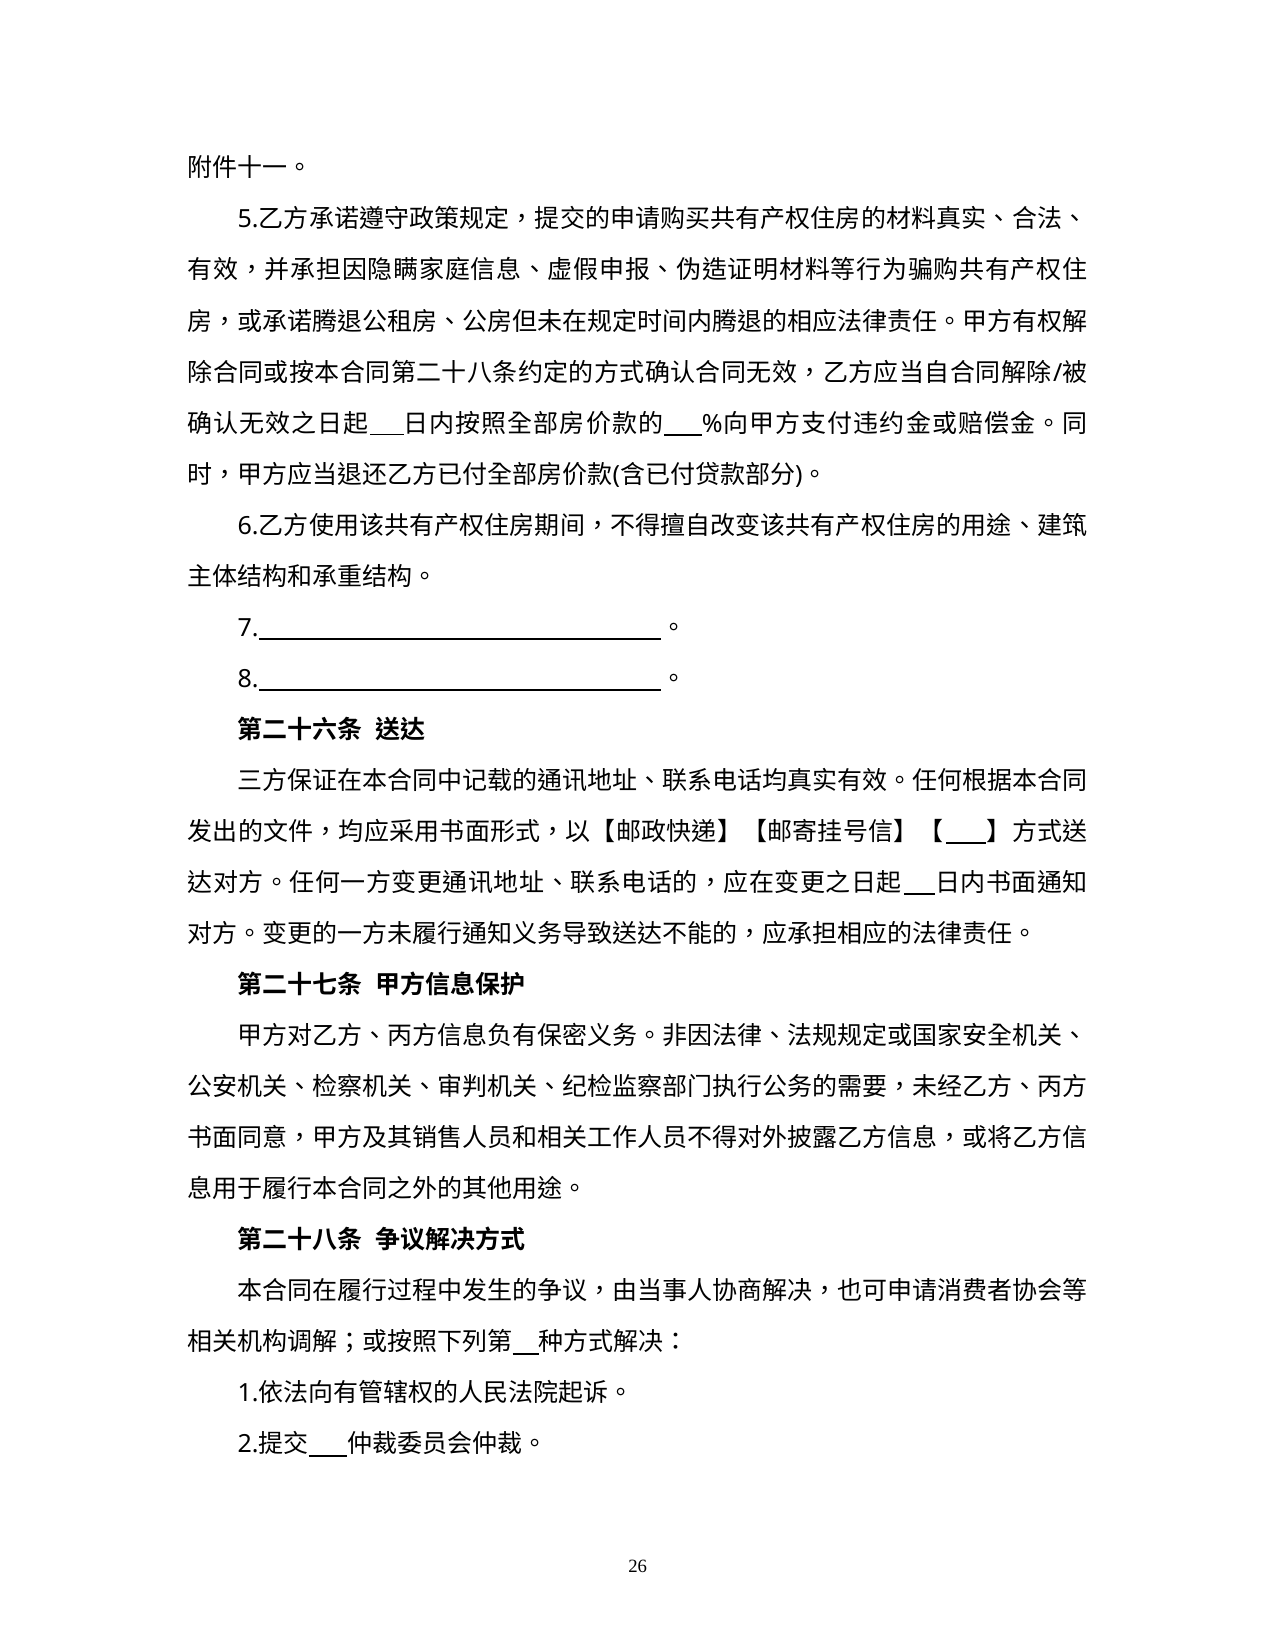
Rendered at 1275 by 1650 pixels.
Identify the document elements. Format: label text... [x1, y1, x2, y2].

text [187, 150, 1087, 184]
text 本合同在履行过程中发生的争议，由当事人协商解决，也可申请消费者协会等相关机构调解；或按照下列第 种方式解决： [187, 1273, 1087, 1358]
text 8. 。 [187, 660, 1087, 694]
text 甲方对乙方、丙方信息负有保密义务。非因法律、法规规定或国家安全机关、公安机关、检察机关、审判机关、纪检监察部门执行公务的需要，未经乙方、丙方书面同意，甲方及其销售人员和相关工作人员不得对外披露乙方信息，或将乙方信息用于履行本合同之外的其他用途。 [187, 1018, 1087, 1205]
text 三方保证在本合同中记载的通讯地址、联系电话均真实有效。任何根据本合同发出的文件，均应采用书面形式，以【邮政快递】【邮寄挂号信】【 】方式送达对方。任何一方变更通讯地址、联系电话的，应在变更之日起 日内书面通知对方。变更的一方未履行通知义务导致送达不能的，应承担相应的法律责任。 [187, 762, 1087, 950]
text 第二十六条 送达 [187, 711, 1087, 746]
text 6.乙方使用该共有产权住房期间，不得擅自改变该共有产权住房的用途、建筑主体结构和承重结构。 [187, 507, 1087, 592]
text 第二十八条 争议解决方式 [187, 1222, 1087, 1256]
text 第二十七条 甲方信息保护 [187, 967, 1087, 1001]
text 5.乙方承诺遵守政策规定，提交的申请购买共有产权住房的材料真实、合法、有效，并承担因隐瞒家庭信息、虚假申报、伪造证明材料等行为骗购共有产权住房，或承诺腾退公租房、公房但未在规定时间内腾退的相应法律责任。甲方有权解除合同或按本合同第二十八条约定的方式确认合同无效，乙方应当自合同解除/被确认无效之日起 日内按照全部房价款的 %向甲方支付违约金或赔偿金。同时，甲方应当退还乙方已付全部房价款(含已付贷款部分)。 [187, 201, 1087, 490]
text 7. 。 [187, 609, 1087, 643]
text 2.提交 仲裁委员会仲裁。 [187, 1426, 1087, 1460]
text 1.依法向有管辖权的人民法院起诉。 [187, 1375, 1087, 1409]
